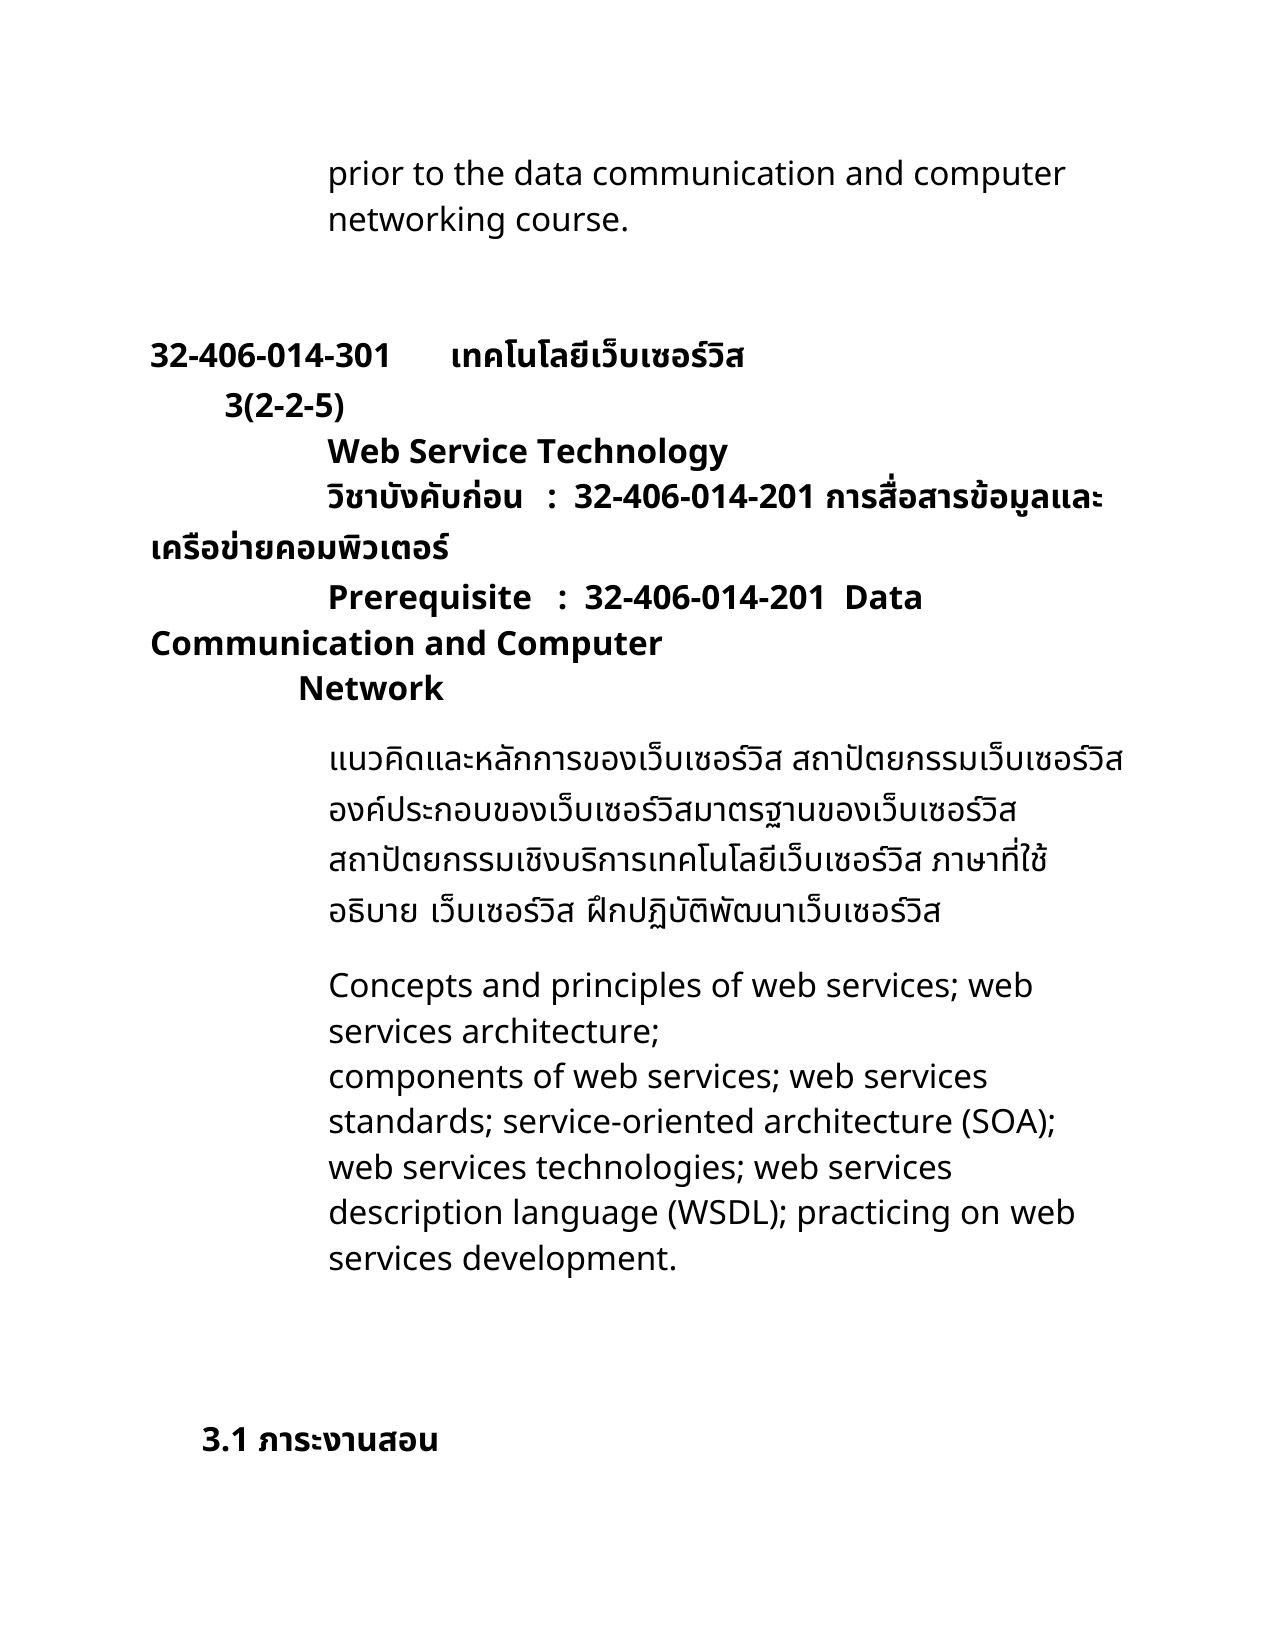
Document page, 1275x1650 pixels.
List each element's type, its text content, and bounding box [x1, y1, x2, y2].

text Concepts and principles of web services; web services architecture; components of web services; web services standards; service-oriented architecture (SOA); web services technologies; web services description language (WSDL); practicing on web services development. [328, 962, 1125, 1280]
text แนวคิดและหลักการของเว็บเซอร์วิส สถาปัตยกรรมเว็บเซอร์วิส องค์ประกอบของเว็บเซอร์วิสมาตรฐานของเว็บเซอร์วิส สถาปัตยกรรมเชิงบริการเทคโนโลยีเว็บเซอร์วิส ภาษาที่ใช้อธิบาย เว็บเซอร์วิส ฝึกปฏิบัติพัฒนาเว็บเซอร์วิส [328, 735, 1125, 937]
text Web Service Technology [150, 428, 1125, 473]
text 32-406-014-301 เทคโนโลยีเว็บเซอร์วิส 3(2-2-5) [150, 332, 1125, 428]
text วิชาบังคับก่อน : 32-406-014-201 การสื่อสารข้อมูลและเครือข่ายคอมพิวเตอร์ [150, 473, 1125, 574]
list ภาระงานสอน [202, 1416, 1125, 1467]
text Prerequisite : 32-406-014-201 Data Communication and Computer Network [150, 574, 1125, 710]
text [327, 150, 1125, 241]
